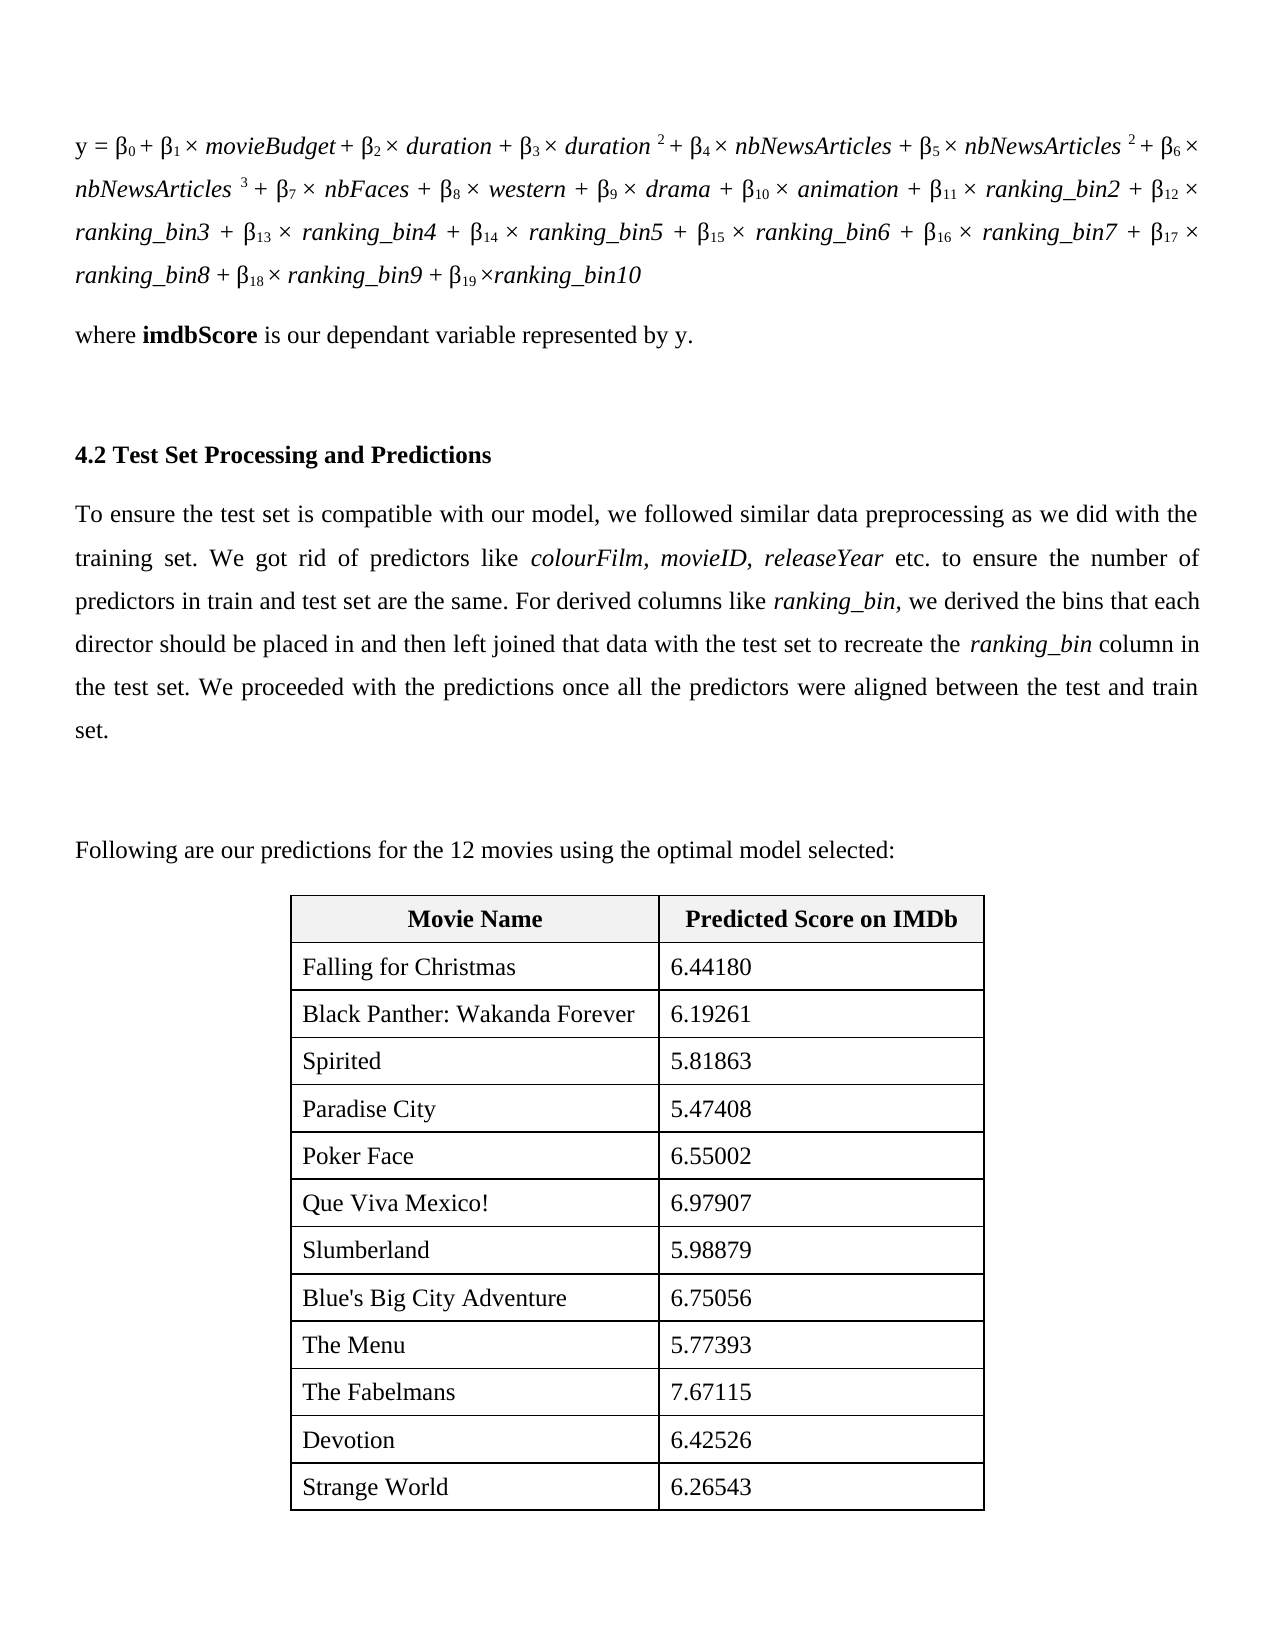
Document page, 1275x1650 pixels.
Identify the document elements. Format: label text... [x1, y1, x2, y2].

table_header Predicted Score on IMDb [660, 896, 983, 942]
text where imdbScore is our dependant variable represented by y. [75, 320, 1200, 349]
table_cell Spirited [292, 1038, 658, 1084]
table_cell Falling for Christmas [292, 943, 658, 989]
text 4.2 Test Set Processing and Predictions [75, 440, 1200, 468]
table_cell 5.98879 [660, 1227, 983, 1273]
table_cell Blue's Big City Adventure [292, 1275, 658, 1320]
table_cell 5.47408 [660, 1085, 983, 1131]
table_cell 5.77393 [660, 1322, 983, 1367]
table_cell 7.67115 [660, 1369, 983, 1415]
table_cell Strange World [292, 1464, 658, 1509]
table_cell Poker Face [292, 1133, 658, 1178]
table_cell 5.81863 [660, 1038, 983, 1084]
table_cell 6.75056 [660, 1275, 983, 1320]
text To ensure the test set is compatible with our model, we followed similar data preprocessing as we did with the training set. We got rid of predictors like colourFilm, movieID, releaseYear etc. to ensure the number of predictors in train and test set are the same. For derived columns like ranking_bin, we derived the bins that each director should be placed in and then left joined that data with the test set to recreate the ranking_bin column in the test set. We proceeded with the predictions once all the predictors were aligned between the test and train set. [75, 499, 1200, 744]
table_cell 6.26543 [660, 1464, 983, 1509]
table_header Movie Name [292, 896, 658, 942]
table_cell Slumberland [292, 1227, 658, 1273]
table_cell 6.97907 [660, 1180, 983, 1226]
table_cell 6.55002 [660, 1133, 983, 1178]
table_cell Que Viva Mexico! [292, 1180, 658, 1226]
table_cell 6.44180 [660, 943, 983, 989]
text y = β0 + β1 × movieBudget + β2 × duration + β3 × duration 2 + β4 × nbNewsArticles + β5 × nbNewsArticles 2 + β6 × nbNewsArticles 3 + β7 × nbFaces + β8 × western + β9 × drama + β10 × animation + β11 × ranking_bin2 + β12 × ranking_bin3 + β13 × ranking_bin4 + β14 × ranking_bin5 + β15 × ranking_bin6 + β16 × ranking_bin7 + β17 × ranking_bin8 + β18 × ranking_bin9 + β19 ×ranking_bin10 [75, 131, 1200, 289]
table_cell The Fabelmans [292, 1369, 658, 1415]
table_cell 6.19261 [660, 991, 983, 1036]
table_cell Black Panther: Wakanda Forever [292, 991, 658, 1036]
table_cell Devotion [292, 1416, 658, 1462]
table_cell Paradise City [292, 1085, 658, 1131]
text Following are our predictions for the 12 movies using the optimal model selected: [75, 835, 1200, 863]
table_cell The Menu [292, 1322, 658, 1367]
table_cell 6.42526 [660, 1416, 983, 1462]
